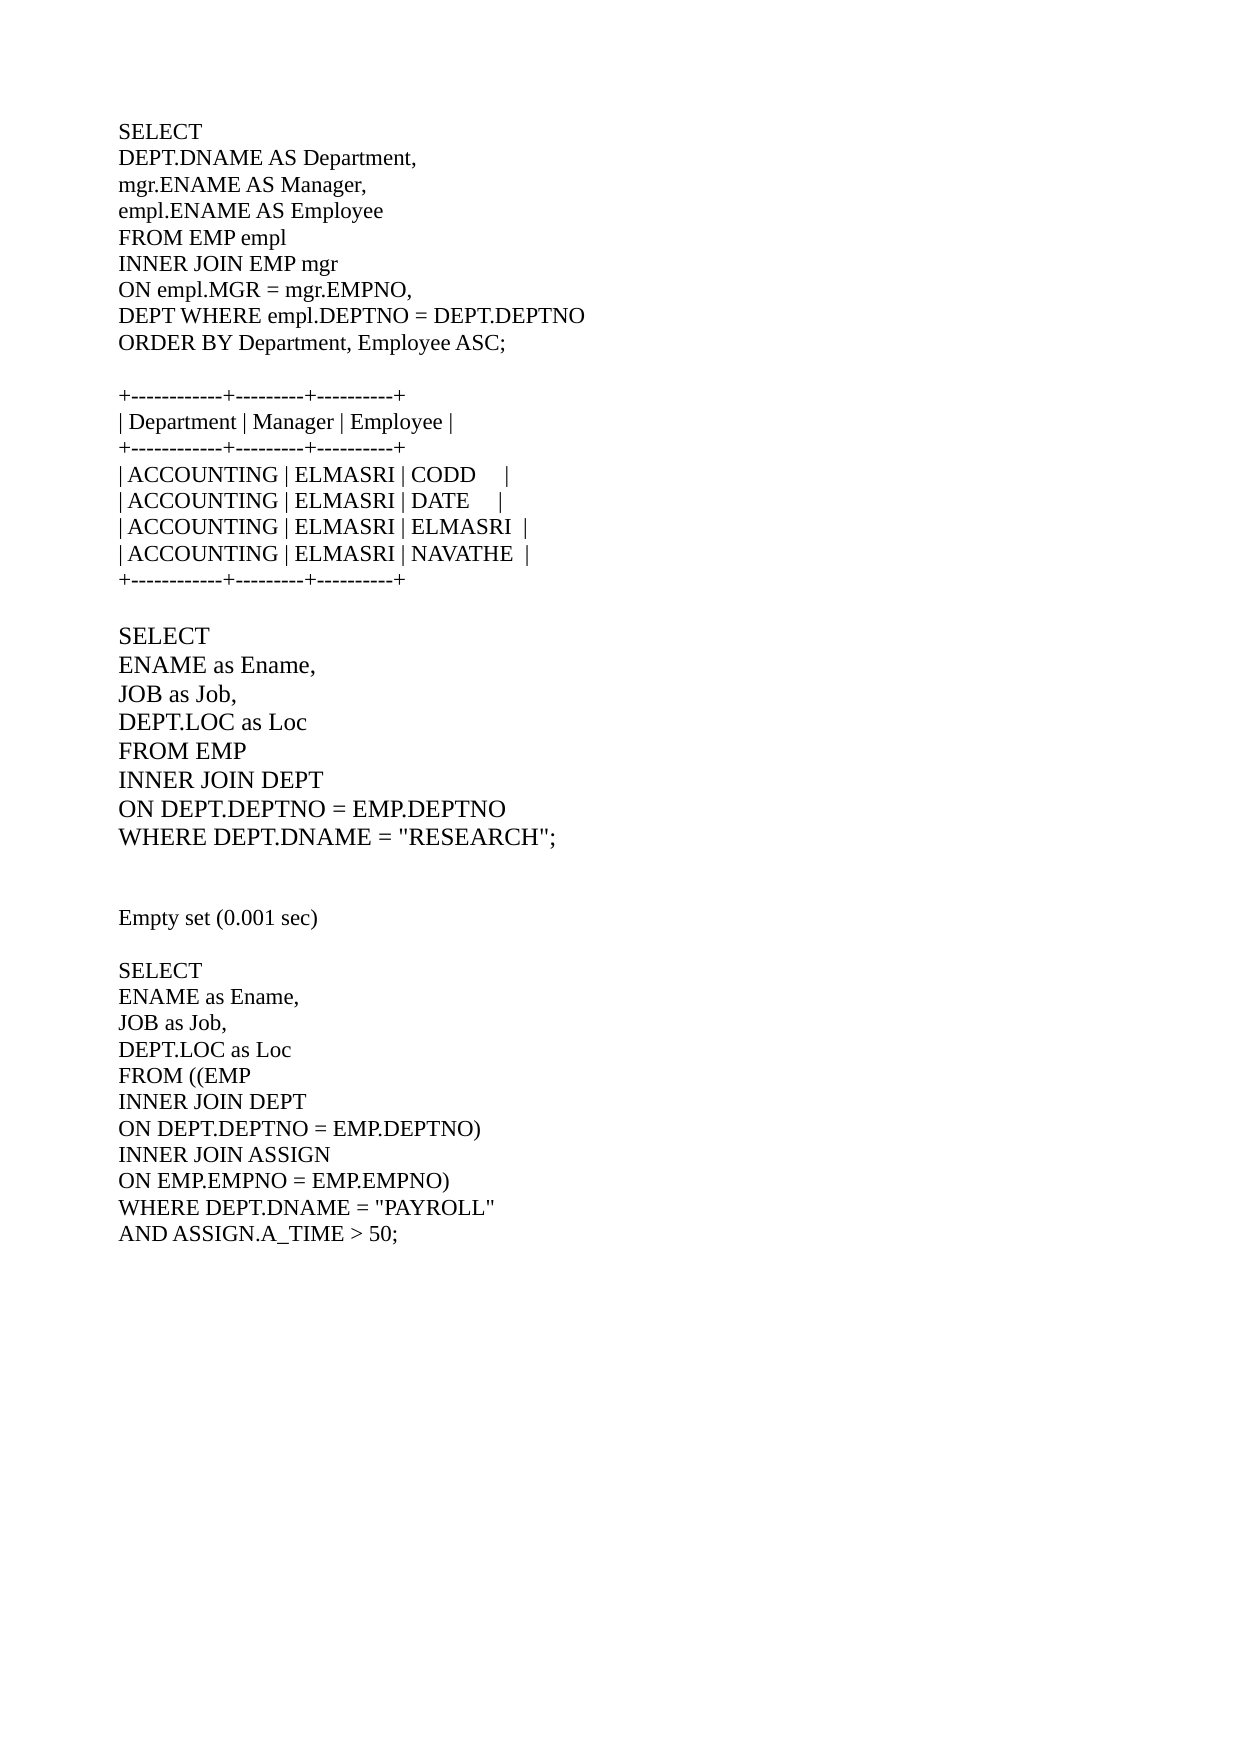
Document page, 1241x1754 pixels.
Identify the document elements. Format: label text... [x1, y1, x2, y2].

text ORDER BY Department, Employee ASC; [118, 329, 1122, 355]
text DEPT.DNAME AS Department, [118, 144, 1122, 171]
text DEPT.LOC as Loc [118, 1036, 1122, 1062]
text | ACCOUNTING | ELMASRI | CODD | [118, 461, 1122, 487]
text DEPT.LOC as Loc [118, 707, 1122, 736]
text ON empl.MGR = mgr.EMPNO, [118, 276, 1122, 303]
text ENAME as Ename, [118, 983, 1122, 1009]
text INNER JOIN EMP mgr [118, 250, 1122, 276]
text FROM ((EMP [118, 1062, 1122, 1088]
text FROM EMP [118, 736, 1122, 765]
text +------------+---------+----------+ [118, 382, 1122, 408]
text SELECT [118, 957, 1122, 983]
text SELECT [118, 118, 1122, 144]
text SELECT [118, 621, 1122, 650]
text DEPT WHERE empl.DEPTNO = DEPT.DEPTNO [118, 303, 1122, 329]
text ENAME as Ename, [118, 650, 1122, 679]
text | Department | Manager | Employee | [118, 408, 1122, 434]
text ON DEPT.DEPTNO = EMP.DEPTNO [118, 794, 1122, 822]
text ON EMP.EMPNO = EMP.EMPNO) [118, 1167, 1122, 1194]
text INNER JOIN DEPT [118, 765, 1122, 794]
text FROM EMP empl [118, 223, 1122, 250]
text mgr.ENAME AS Manager, [118, 171, 1122, 197]
text JOB as Job, [118, 679, 1122, 707]
text INNER JOIN DEPT [118, 1088, 1122, 1115]
text AND ASSIGN.A_TIME > 50; [118, 1220, 1122, 1247]
text ON DEPT.DEPTNO = EMP.DEPTNO) [118, 1115, 1122, 1141]
text INNER JOIN ASSIGN [118, 1141, 1122, 1167]
text JOB as Job, [118, 1009, 1122, 1036]
text +------------+---------+----------+ [118, 566, 1122, 592]
text Empty set (0.001 sec) [118, 904, 1122, 930]
text empl.ENAME AS Employee [118, 197, 1122, 223]
text +------------+---------+----------+ [118, 434, 1122, 461]
text WHERE DEPT.DNAME = "RESEARCH"; [118, 822, 1122, 851]
text WHERE DEPT.DNAME = "PAYROLL" [118, 1194, 1122, 1220]
text | ACCOUNTING | ELMASRI | DATE | [118, 487, 1122, 513]
text | ACCOUNTING | ELMASRI | NAVATHE | [118, 540, 1122, 566]
text | ACCOUNTING | ELMASRI | ELMASRI | [118, 513, 1122, 540]
